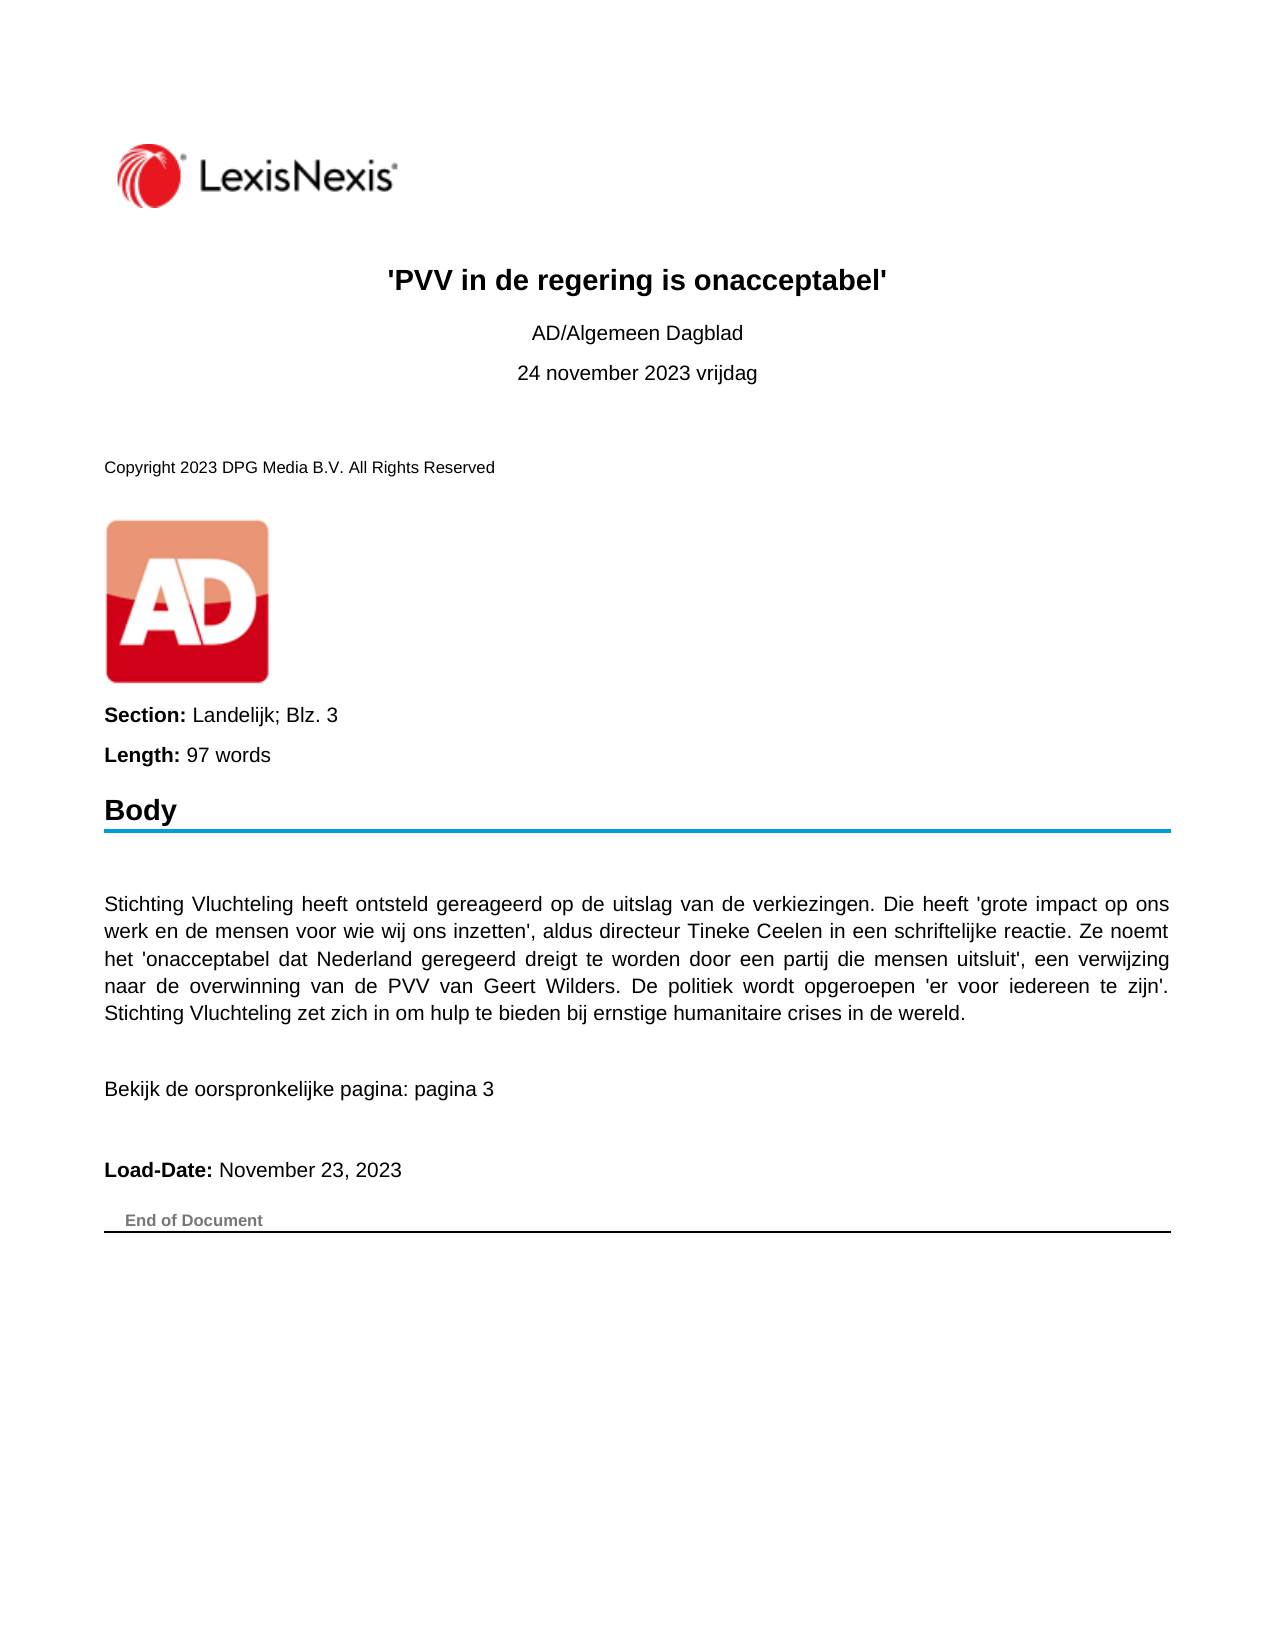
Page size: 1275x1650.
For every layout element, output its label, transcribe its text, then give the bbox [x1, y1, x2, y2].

text Section: Landelijk; Blz. 3 [104, 700, 1171, 727]
text Bekijk de oorspronkelijke pagina: pagina 3 [104, 1074, 1171, 1101]
picture [104, 144, 412, 208]
text Copyright 2023 DPG Media B.V. All Rights Reserved [104, 426, 1171, 477]
text Load-Date: November 23, 2023 [104, 1126, 1171, 1182]
text Stichting Vluchteling heeft ontsteld gereageerd op de uitslag van de verkiezingen. Die heeft 'grote impact op ons werk en de mensen voor wie wij ons inzetten', aldus directeur Tineke Ceelen in een schriftelijke reactie. Ze noemt het 'onacceptabel dat Nederland geregeerd dreigt te worden door een partij die mensen uitsluit', een verwijzing naar de overwinning van de PVV van Geert Wilders. De politiek wordt opgeroepen 'er voor iedereen te zijn'. Stichting Vluchteling zet zich in om hulp te bieden bij ernstige humanitaire crises in de wereld. [104, 889, 1171, 1024]
text Length: 97 words [104, 739, 1171, 766]
subtitle 'PVV in de regering is onacceptabel' [104, 261, 1171, 297]
text End of Document [125, 1211, 1171, 1230]
text 24 november 2023 vrijdag [104, 357, 1171, 384]
text Body [104, 791, 1171, 827]
text AD/Algemeen Dagblad [104, 318, 1171, 345]
